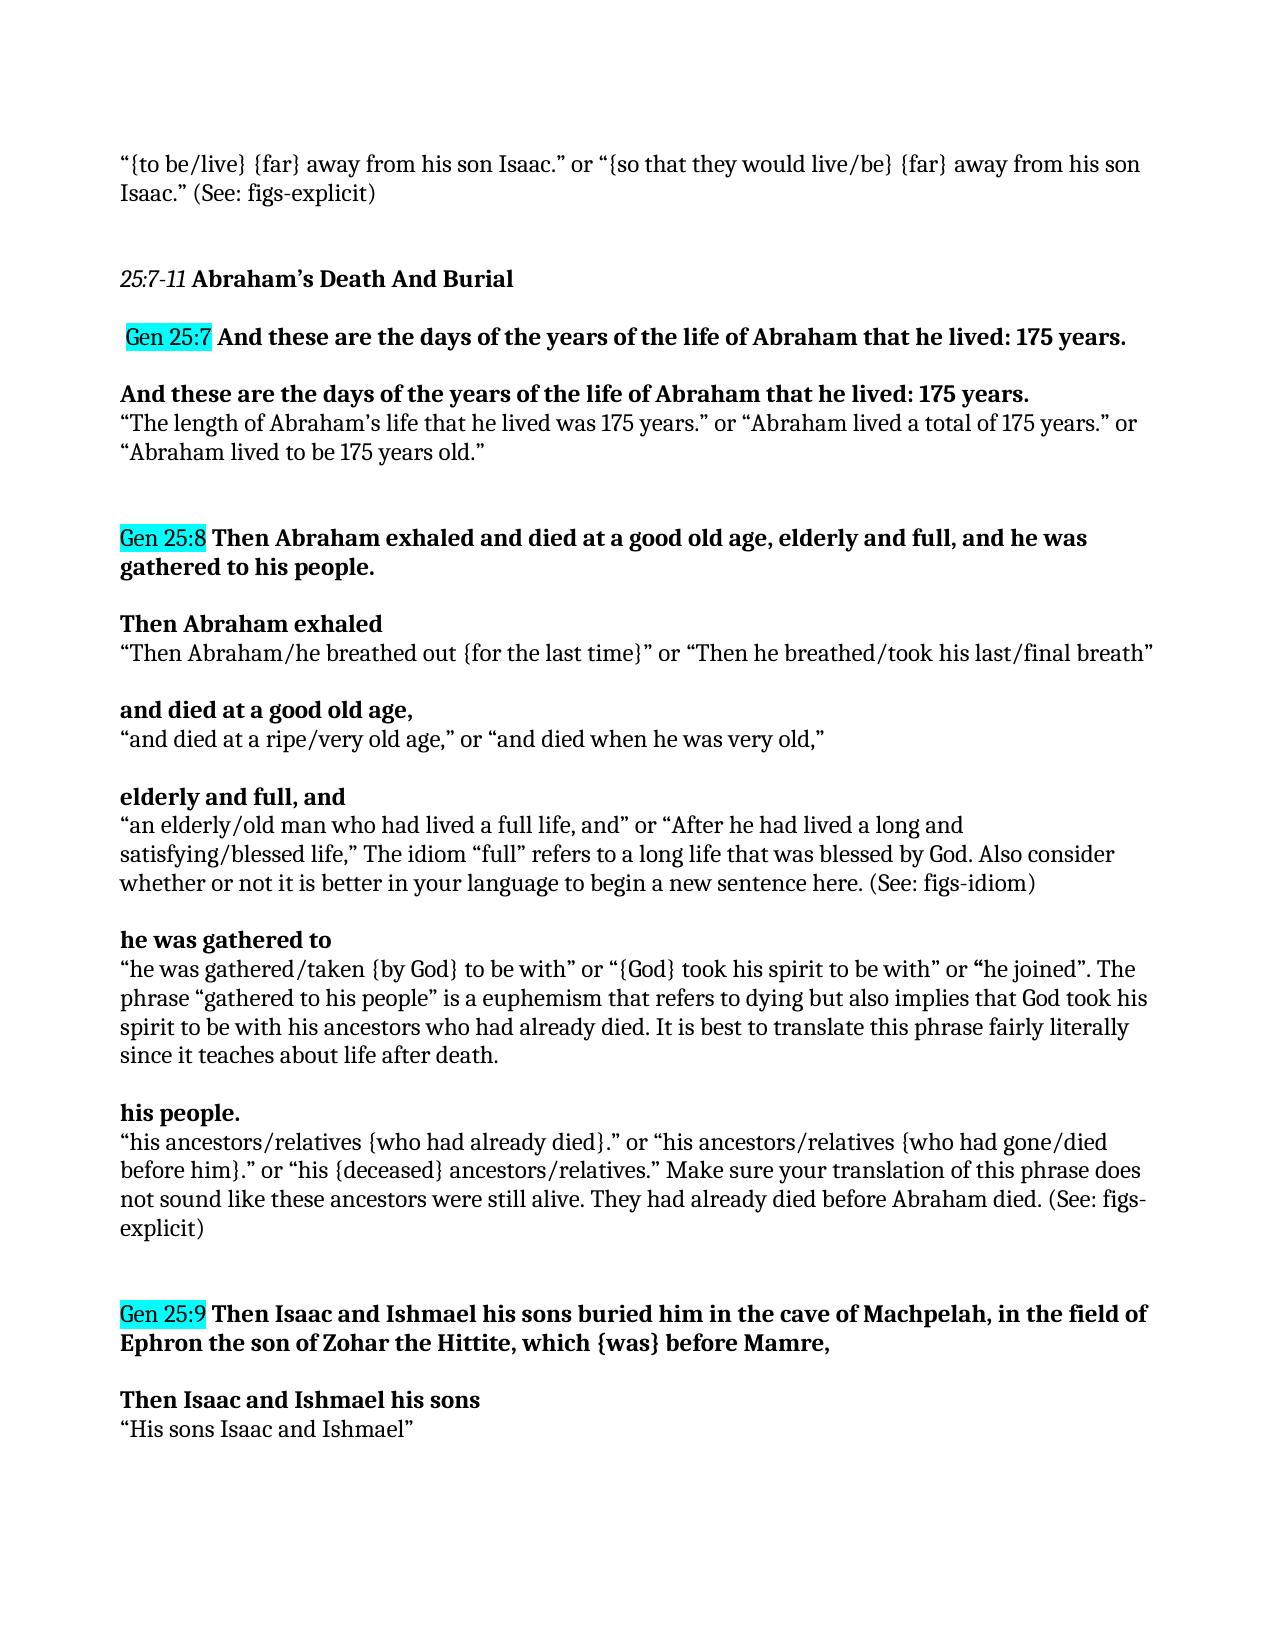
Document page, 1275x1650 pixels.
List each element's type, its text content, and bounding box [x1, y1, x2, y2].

text his people. [120, 1099, 1155, 1127]
text “his ancestors/relatives {who had already died}.” or “his ancestors/relatives {who had gone/died before him}.” or “his {deceased} ancestors/relatives.” Make sure your translation of this phrase does not sound like these ancestors were still alive. They had already died before Abraham died. (See: figs-explicit) [120, 1127, 1155, 1242]
text “he was gathered/taken {by God} to be with” or “{God} took his spirit to be with” or “he joined”. The phrase “gathered to his people” is a euphemism that refers to dying but also implies that God took his spirit to be with his ancestors who had already died. It is best to translate this phrase fairly literally since it teaches about life after death. [120, 955, 1155, 1070]
text Gen 25:7 And these are the days of the years of the life of Abraham that he lived: 175 years. [120, 322, 1155, 351]
text Gen 25:8 Then Abraham exhaled and died at a good old age, elderly and full, and he was gathered to his people. [120, 524, 1155, 581]
text “and died at a ripe/very old age,” or “and died when he was very old,” [120, 725, 1155, 754]
text 25:7-11 Abraham’s Death And Burial [120, 265, 1155, 294]
text he was gathered to [120, 926, 1155, 955]
text and died at a good old age, [120, 696, 1155, 725]
text “an elderly/old man who had lived a full life, and” or “After he had lived a long and satisfying/blessed life,” The idiom “full” refers to a long life that was blessed by God. Also consider whether or not it is better in your language to begin a new sentence here. (See: figs-idiom) [120, 811, 1155, 897]
text “His sons Isaac and Ishmael” [120, 1415, 1155, 1444]
text And these are the days of the years of the life of Abraham that he lived: 175 years. [120, 380, 1155, 409]
text Then Abraham exhaled [120, 610, 1155, 639]
text “{to be/live} {far} away from his son Isaac.” or “{so that they would live/be} {far} away from his son Isaac.” (See: figs-explicit) [120, 150, 1155, 207]
text elderly and full, and [120, 782, 1155, 811]
text “Then Abraham/he breathed out {for the last time}” or “Then he breathed/took his last/final breath” [120, 639, 1155, 667]
text Then Isaac and Ishmael his sons [120, 1386, 1155, 1415]
text “The length of Abraham’s life that he lived was 175 years.” or “Abraham lived a total of 175 years.” or “Abraham lived to be 175 years old.” [120, 409, 1155, 466]
text Gen 25:9 Then Isaac and Ishmael his sons buried him in the cave of Machpelah, in the field of Ephron the son of Zohar the Hittite, which {was} before Mamre, [120, 1300, 1155, 1357]
